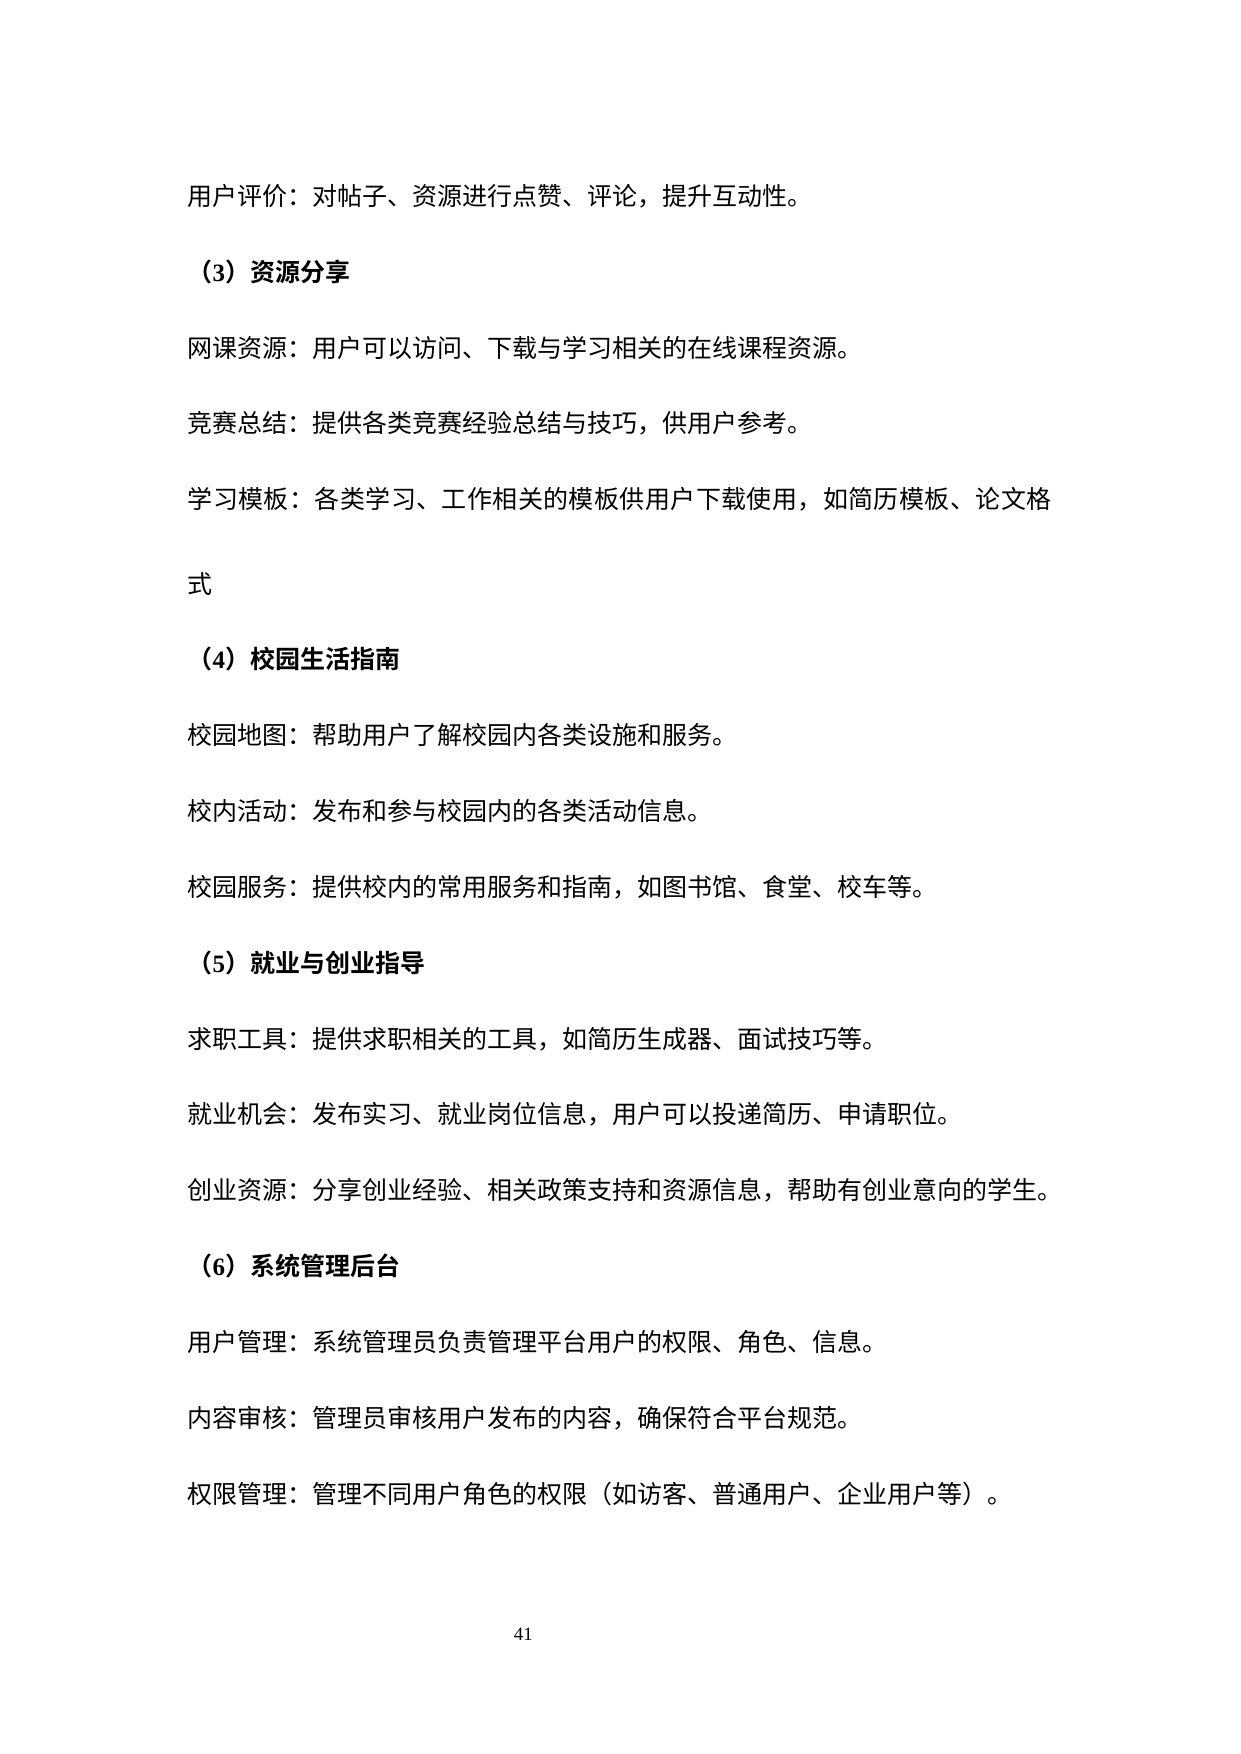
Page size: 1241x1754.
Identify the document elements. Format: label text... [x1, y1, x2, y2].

text （3）资源分享 [187, 238, 1053, 303]
text （6）系统管理后台 [187, 1232, 1053, 1297]
text 校园地图：帮助用户了解校园内各类设施和服务。 [187, 701, 1053, 766]
text （4）校园生活指南 [187, 626, 1053, 691]
text 权限管理：管理不同用户角色的权限（如访客、普通用户、企业用户等）。 [187, 1460, 1053, 1525]
text 求职工具：提供求职相关的工具，如简历生成器、面试技巧等。 [187, 1005, 1053, 1070]
text 内容审核：管理员审核用户发布的内容，确保符合平台规范。 [187, 1384, 1053, 1449]
text （5）就业与创业指导 [187, 929, 1053, 994]
text 就业机会：发布实习、就业岗位信息，用户可以投递简历、申请职位。 [187, 1081, 1053, 1146]
text 竞赛总结：提供各类竞赛经验总结与技巧，供用户参考。 [187, 389, 1053, 454]
text 用户评价：对帖子、资源进行点赞、评论，提升互动性。 [187, 162, 1053, 227]
text 学习模板：各类学习、工作相关的模板供用户下载使用，如简历模板、论文格式 [187, 465, 1053, 615]
text 校内活动：发布和参与校园内的各类活动信息。 [187, 777, 1053, 842]
text 校园服务：提供校内的常用服务和指南，如图书馆、食堂、校车等。 [187, 853, 1053, 918]
text 网课资源：用户可以访问、下载与学习相关的在线课程资源。 [187, 314, 1053, 379]
text 用户管理：系统管理员负责管理平台用户的权限、角色、信息。 [187, 1308, 1053, 1373]
text 创业资源：分享创业经验、相关政策支持和资源信息，帮助有创业意向的学生。 [187, 1156, 1053, 1221]
